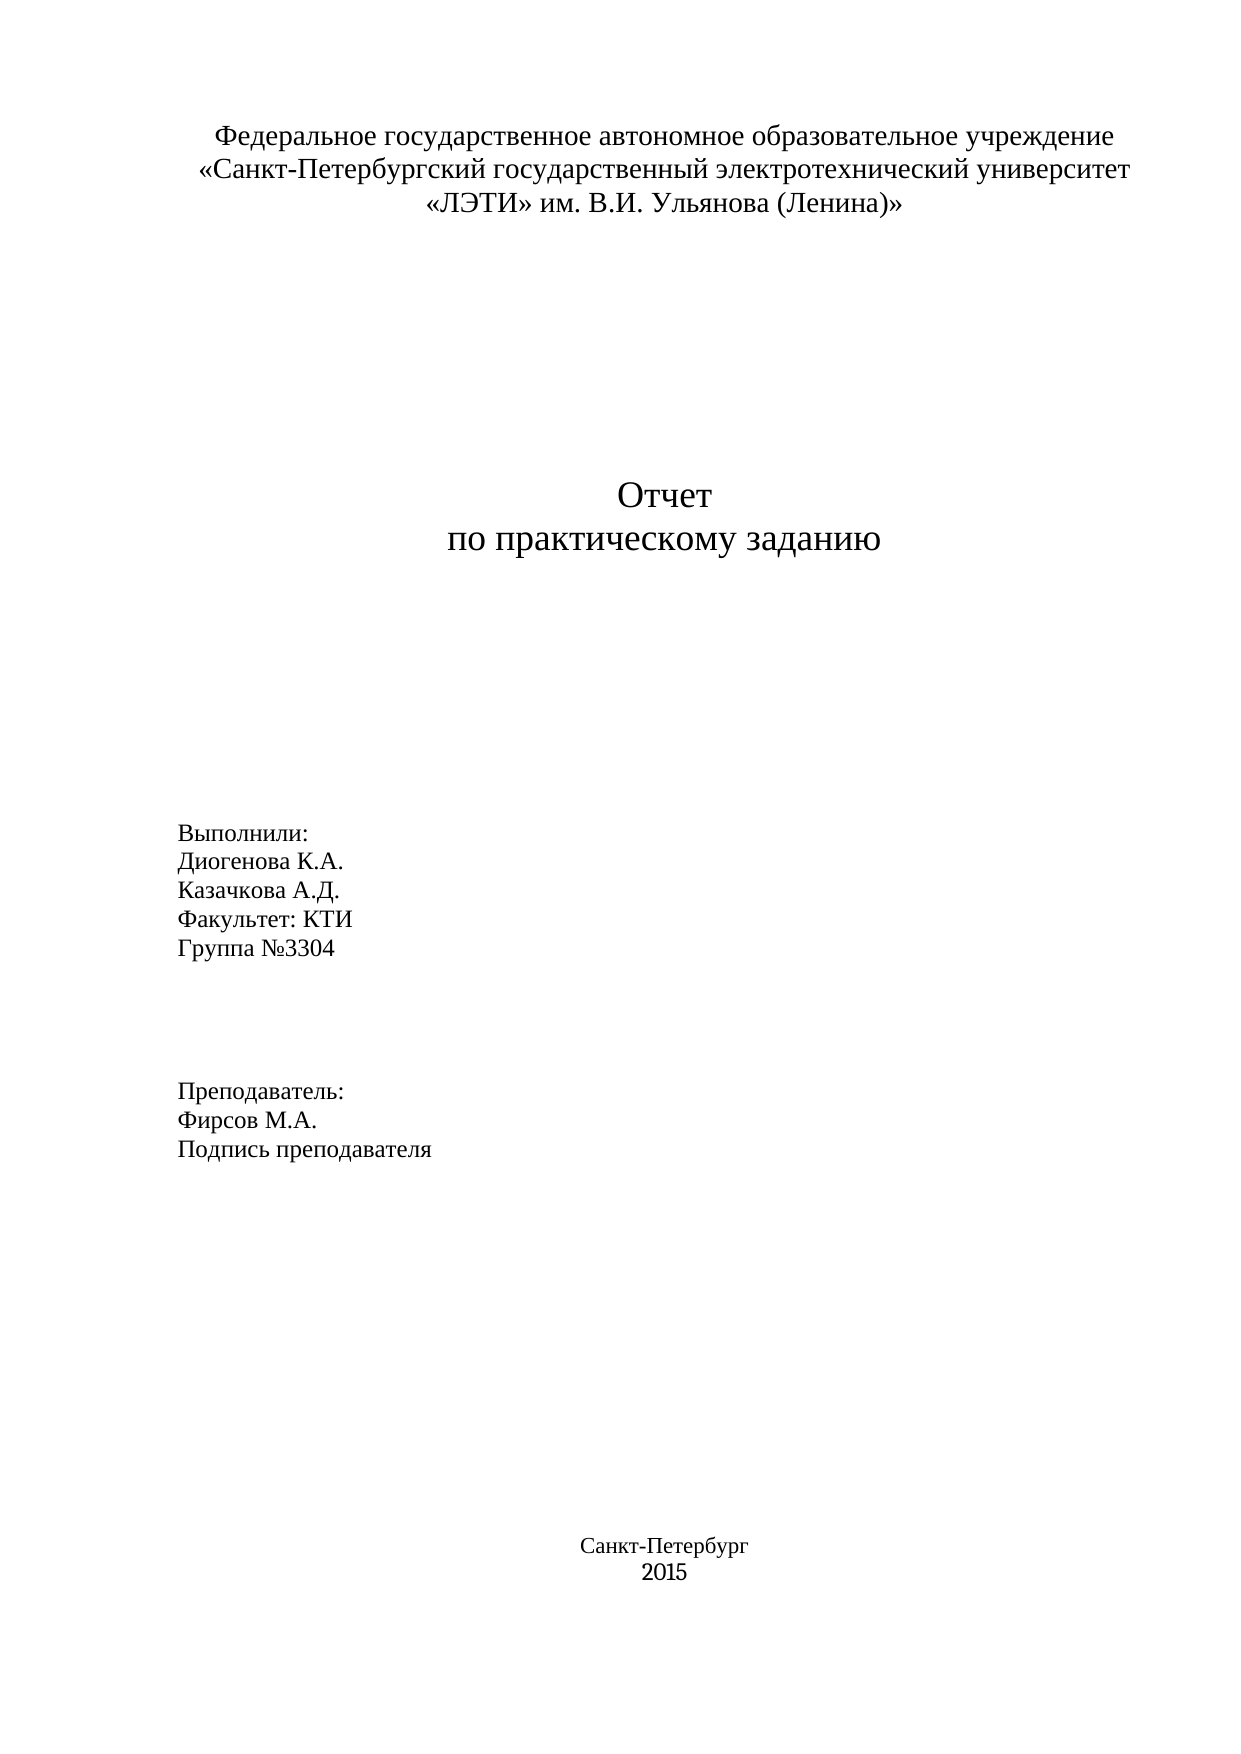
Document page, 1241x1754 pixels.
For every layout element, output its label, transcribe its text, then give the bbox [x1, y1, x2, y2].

text «Санкт-Петербургский государственный электротехнический университет [177, 152, 1152, 185]
text Группа №3304 [177, 933, 1152, 961]
text «ЛЭТИ» им. В.И. Ульянова (Ленина)» [177, 185, 1152, 219]
text Выполнили: [177, 818, 1152, 846]
text Фирсов М.А. [177, 1105, 1152, 1134]
text 2015 [177, 1558, 1152, 1587]
text Отчет [177, 473, 1152, 516]
text Подпись преподавателя [177, 1134, 1152, 1163]
text Санкт-Петербург [177, 1532, 1152, 1558]
text Диогенова К.А. [177, 846, 1152, 875]
text по практическому заданию [177, 516, 1152, 559]
text Федеральное государственное автономное образовательное учреждение [177, 118, 1152, 152]
text Казачкова А.Д. [177, 875, 1152, 904]
text Факультет: КТИ [177, 904, 1152, 933]
text Преподаватель: [177, 1076, 1152, 1105]
